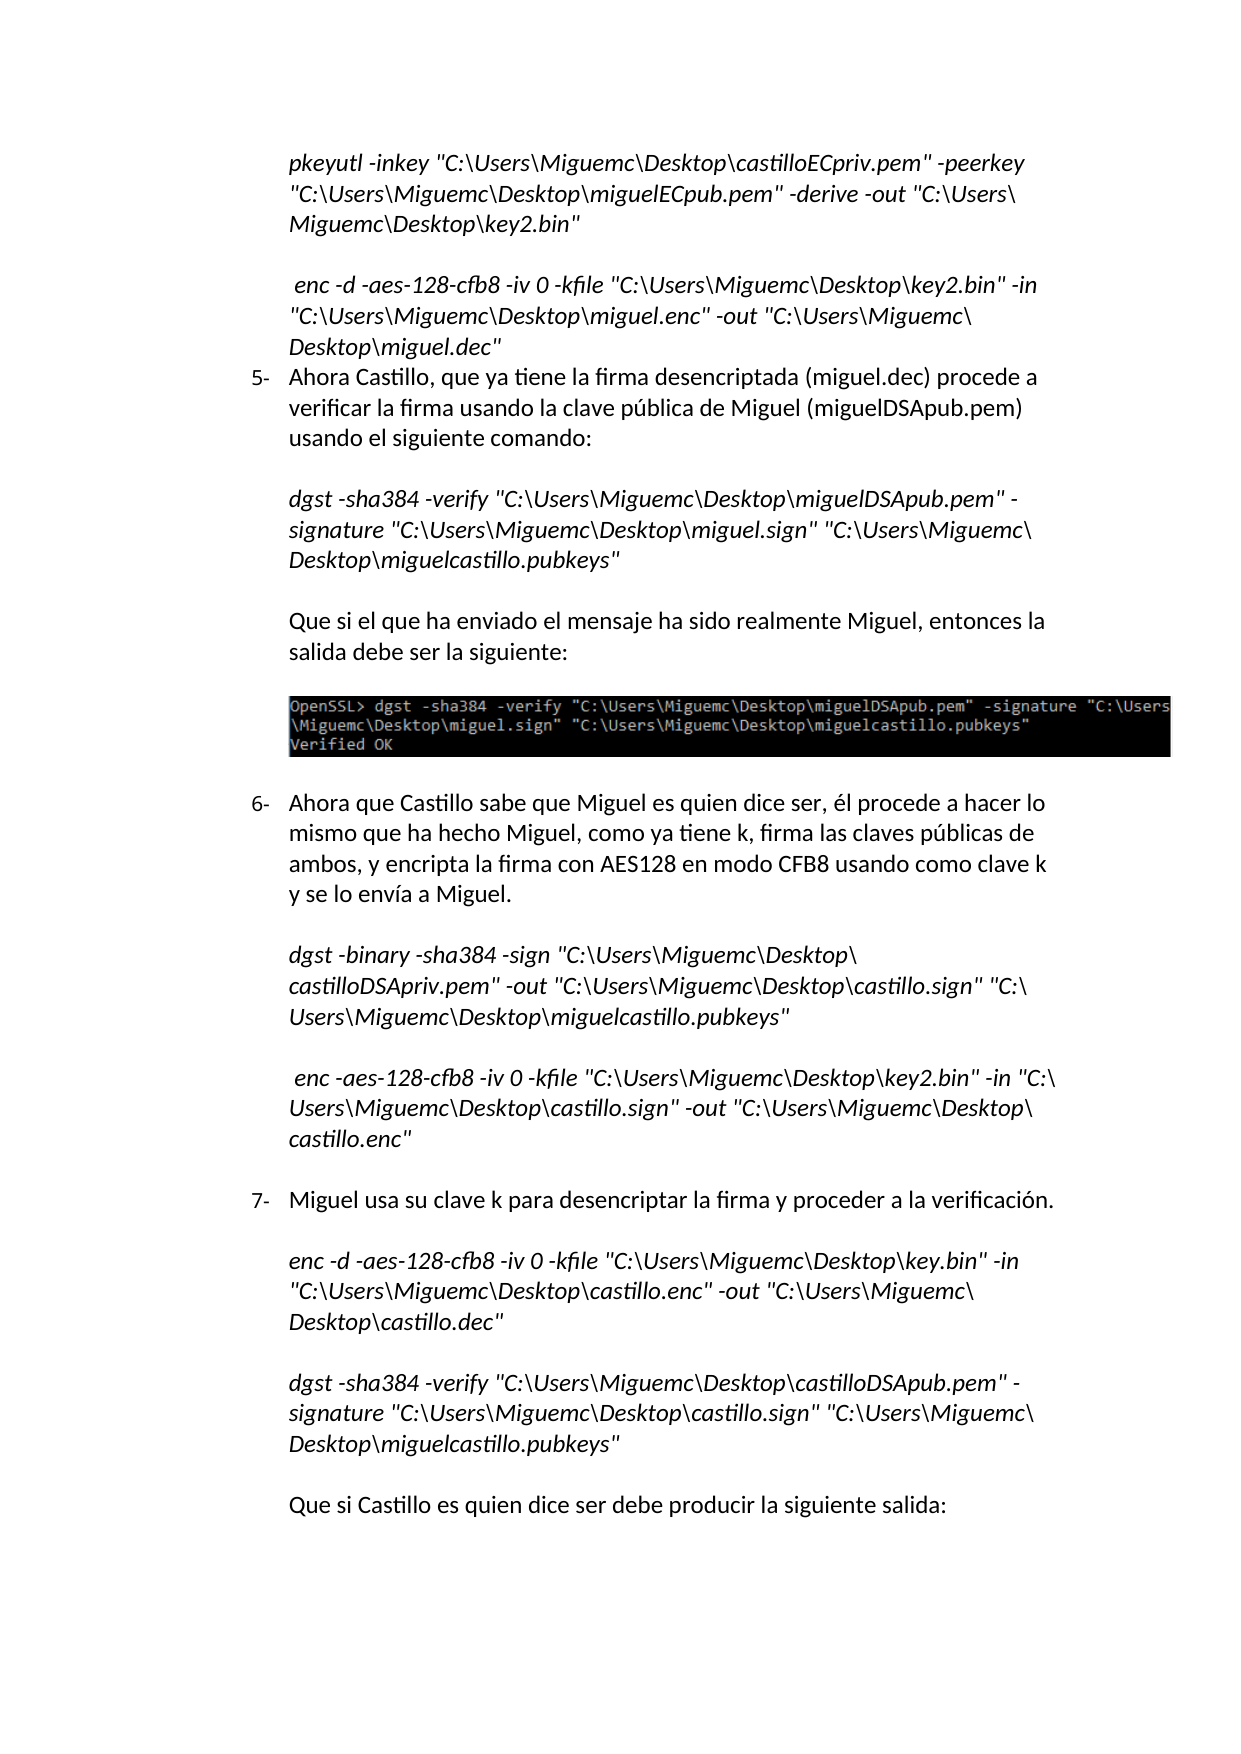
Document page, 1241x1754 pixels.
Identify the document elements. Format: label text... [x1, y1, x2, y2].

list Ahora que Castillo sabe que Miguel es quien dice ser, él procede a hacer lo mismo que ha hecho Miguel, como ya tiene k, firma las claves públicas de ambos, y encripta la firma con AES128 en modo CFB8 usando como clave k y se lo envía a Miguel. [251, 787, 1063, 909]
list enc -d -aes-128-cfb8 -iv 0 -kfile "C:\Users\Miguemc\Desktop\key2.bin" -in "C:\Users\Miguemc\Desktop\miguel.enc" -out "C:\Users\Miguemc\Desktop\miguel.dec" [288, 270, 1063, 361]
picture [288, 696, 1173, 757]
list dgst -binary -sha384 -sign "C:\Users\Miguemc\Desktop\castilloDSApriv.pem" -out "C:\Users\Miguemc\Desktop\castillo.sign" "C:\Users\Miguemc\Desktop\miguelcastillo.pubkeys" [288, 939, 1063, 1031]
list enc -d -aes-128-cfb8 -iv 0 -kfile "C:\Users\Miguemc\Desktop\key.bin" -in "C:\Users\Miguemc\Desktop\castillo.enc" -out "C:\Users\Miguemc\Desktop\castillo.dec" [288, 1245, 1063, 1336]
list Que si el que ha enviado el mensaje ha sido realmente Miguel, entonces la salida debe ser la siguiente: [288, 605, 1063, 666]
list Que si Castillo es quien dice ser debe producir la siguiente salida: [288, 1489, 1063, 1519]
list enc -aes-128-cfb8 -iv 0 -kfile "C:\Users\Miguemc\Desktop\key2.bin" -in "C:\Users\Miguemc\Desktop\castillo.sign" -out "C:\Users\Miguemc\Desktop\castillo.enc" [288, 1062, 1063, 1153]
list Ahora Castillo, que ya tiene la firma desencriptada (miguel.dec) procede a verificar la firma usando la clave pública de Miguel (miguelDSApub.pem) usando el siguiente comando: [251, 361, 1063, 453]
list dgst -sha384 -verify "C:\Users\Miguemc\Desktop\castilloDSApub.pem" -signature "C:\Users\Miguemc\Desktop\castillo.sign" "C:\Users\Miguemc\Desktop\miguelcastillo.pubkeys" [288, 1367, 1063, 1458]
list Miguel usa su clave k para desencriptar la firma y proceder a la verificación. [251, 1184, 1063, 1214]
list dgst -sha384 -verify "C:\Users\Miguemc\Desktop\miguelDSApub.pem" -signature "C:\Users\Miguemc\Desktop\miguel.sign" "C:\Users\Miguemc\Desktop\miguelcastillo.pubkeys" [288, 483, 1063, 575]
list pkeyutl -inkey "C:\Users\Miguemc\Desktop\castilloECpriv.pem" -peerkey "C:\Users\Miguemc\Desktop\miguelECpub.pem" -derive -out "C:\Users\Miguemc\Desktop\key2.bin" [288, 148, 1063, 239]
